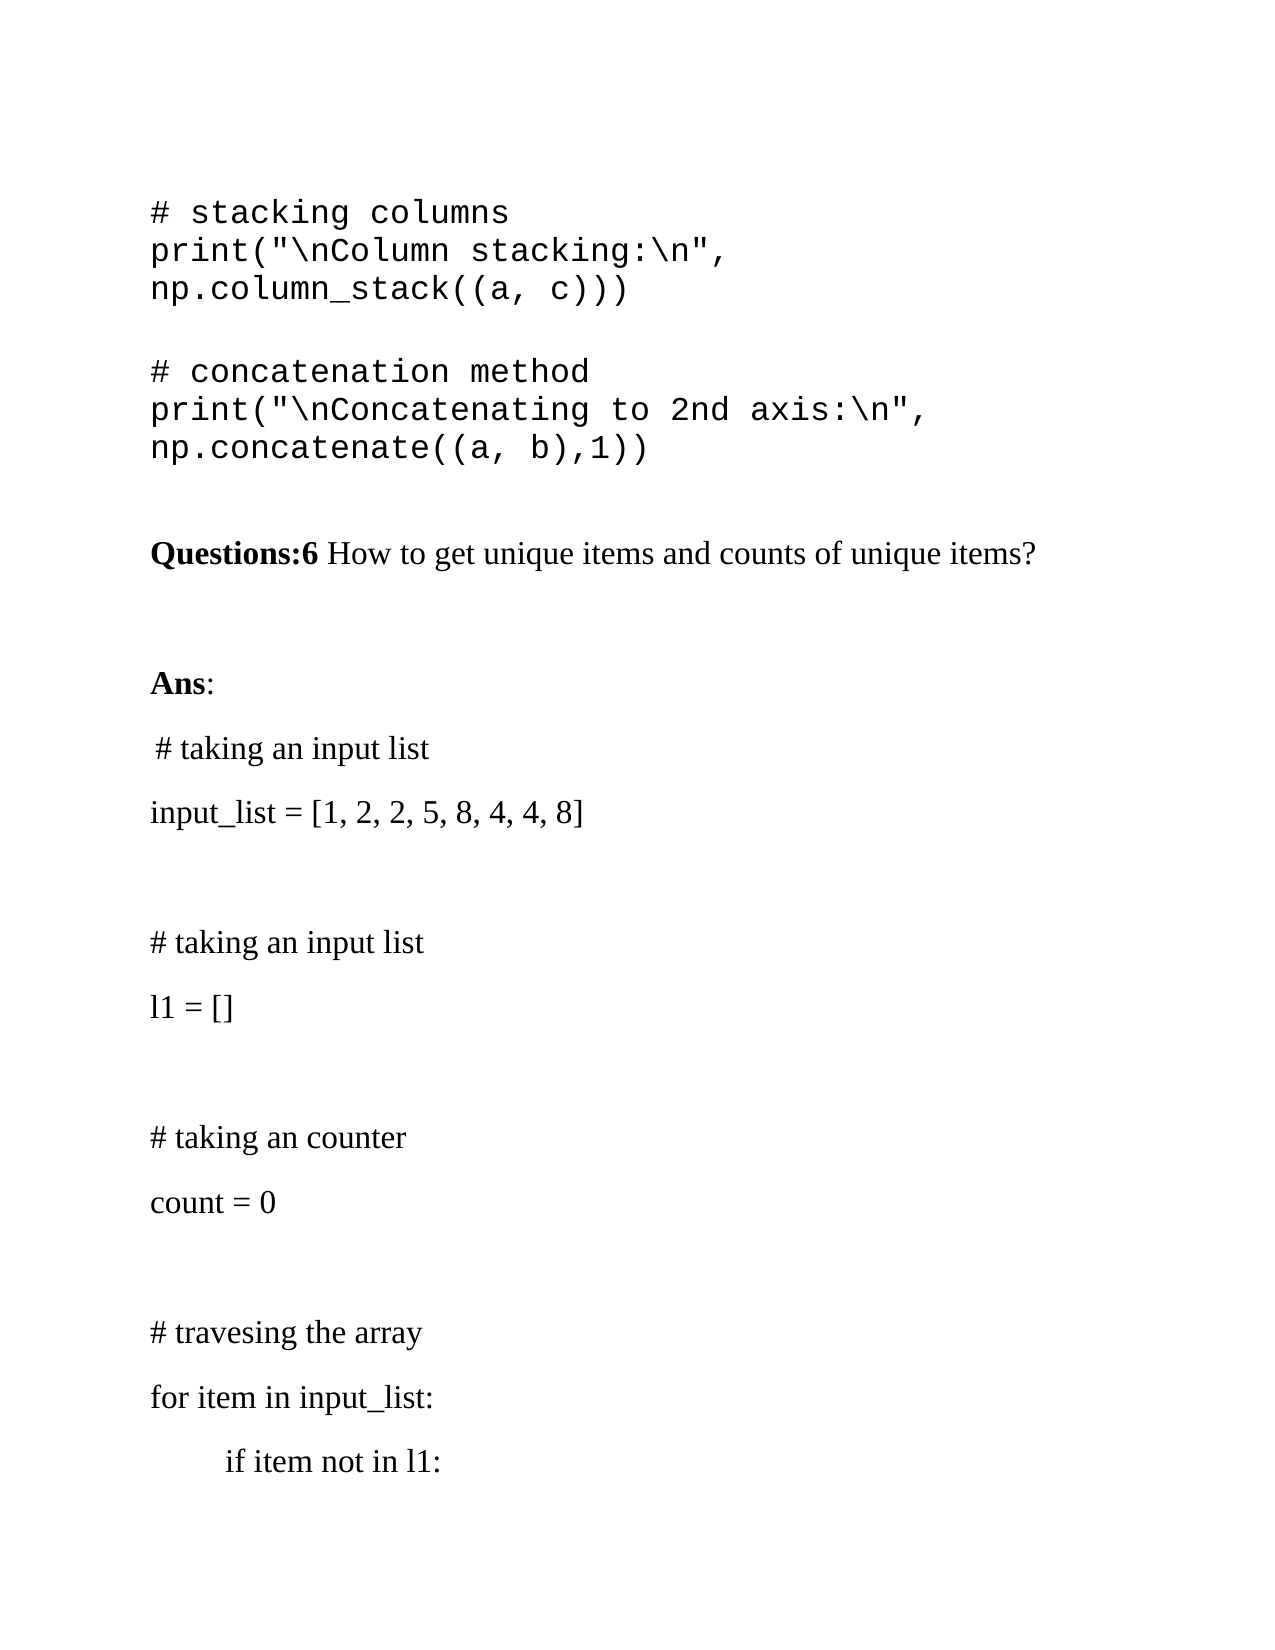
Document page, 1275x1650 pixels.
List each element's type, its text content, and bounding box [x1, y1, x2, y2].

text Ans: [150, 663, 1125, 701]
text # taking an input list [150, 923, 1125, 961]
text # travesing the array [150, 1312, 1125, 1350]
text # taking an counter [150, 1117, 1125, 1156]
text for item in input_list: [150, 1377, 1125, 1415]
text # concatenation method [150, 355, 1125, 393]
text count = 0 [150, 1182, 1125, 1221]
text Questions:6 How to get unique items and counts of unique items? [150, 533, 1125, 572]
text l1 = [] [150, 987, 1125, 1026]
text input_list = [1, 2, 2, 5, 8, 4, 4, 8] [150, 793, 1125, 831]
text # stacking columns [150, 196, 1125, 233]
text # taking an input list [150, 728, 1125, 766]
text if item not in l1: [150, 1442, 1125, 1480]
text print("\nConcatenating to 2nd axis:\n", np.concatenate((a, b),1)) [150, 393, 1125, 468]
text print("\nColumn stacking:\n", np.column_stack((a, c))) [150, 233, 1125, 309]
